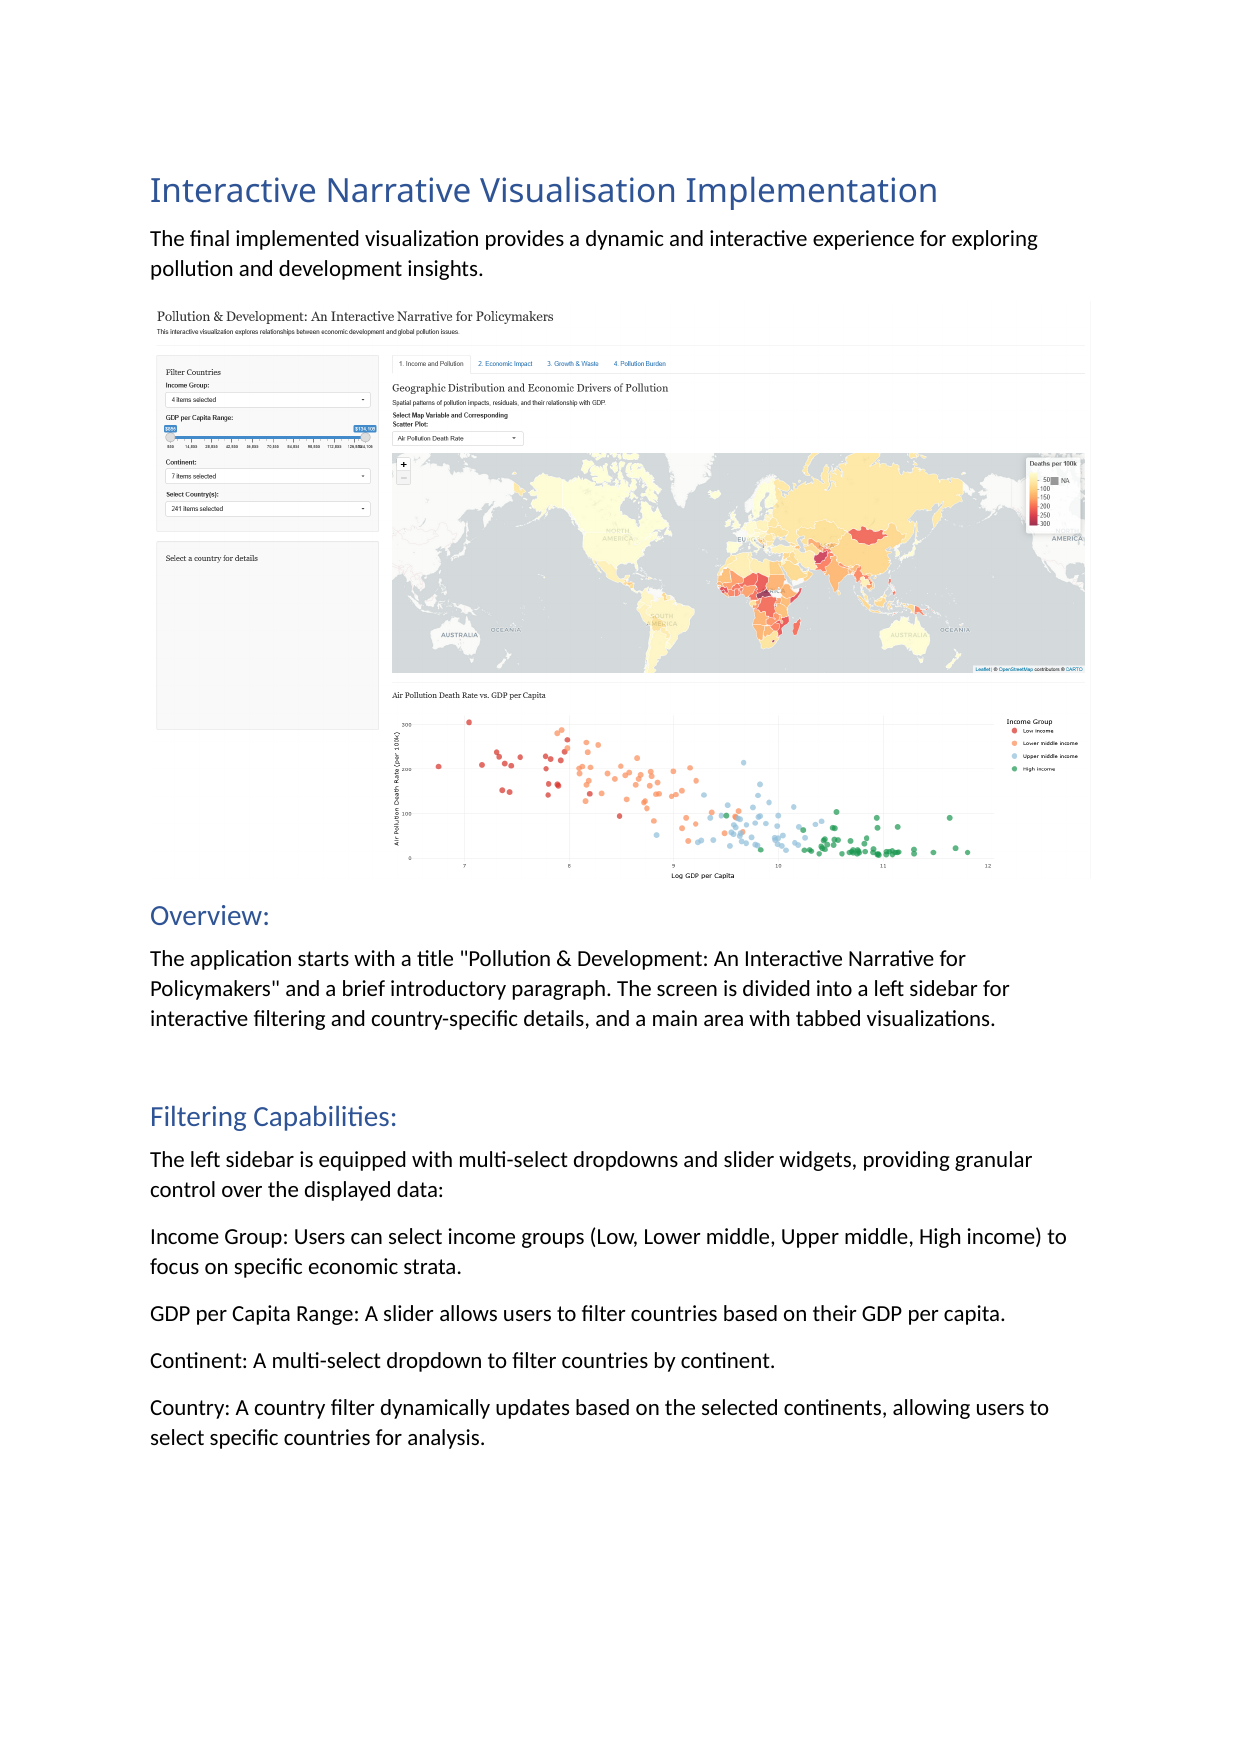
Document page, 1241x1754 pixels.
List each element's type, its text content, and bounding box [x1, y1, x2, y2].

subtitle Interactive Narrative Visualisation Implementation [150, 167, 1090, 212]
text Continent: A multi-select dropdown to filter countries by continent. [150, 1346, 1090, 1374]
subtitle Filtering Capabilities: [150, 1098, 1090, 1134]
text The final implemented visualization provides a dynamic and interactive experience for exploring pollution and development insights. [150, 224, 1090, 282]
text GDP per Capita Range: A slider allows users to filter countries based on their GDP per capita. [150, 1299, 1090, 1327]
text The left sidebar is equipped with multi-select dropdowns and slider widgets, providing granular control over the displayed data: [150, 1145, 1090, 1203]
text Country: A country filter dynamically updates based on the selected continents, allowing users to select specific countries for analysis. [150, 1393, 1090, 1451]
picture [150, 301, 1091, 879]
text Income Group: Users can select income groups (Low, Lower middle, Upper middle, High income) to focus on specific economic strata. [150, 1222, 1090, 1280]
subtitle Overview: [150, 897, 1090, 933]
text The application starts with a title "Pollution & Development: An Interactive Narrative for Policymakers" and a brief introductory paragraph. The screen is divided into a left sidebar for interactive filtering and country-specific details, and a main area with tabbed visualizations. [150, 944, 1090, 1032]
